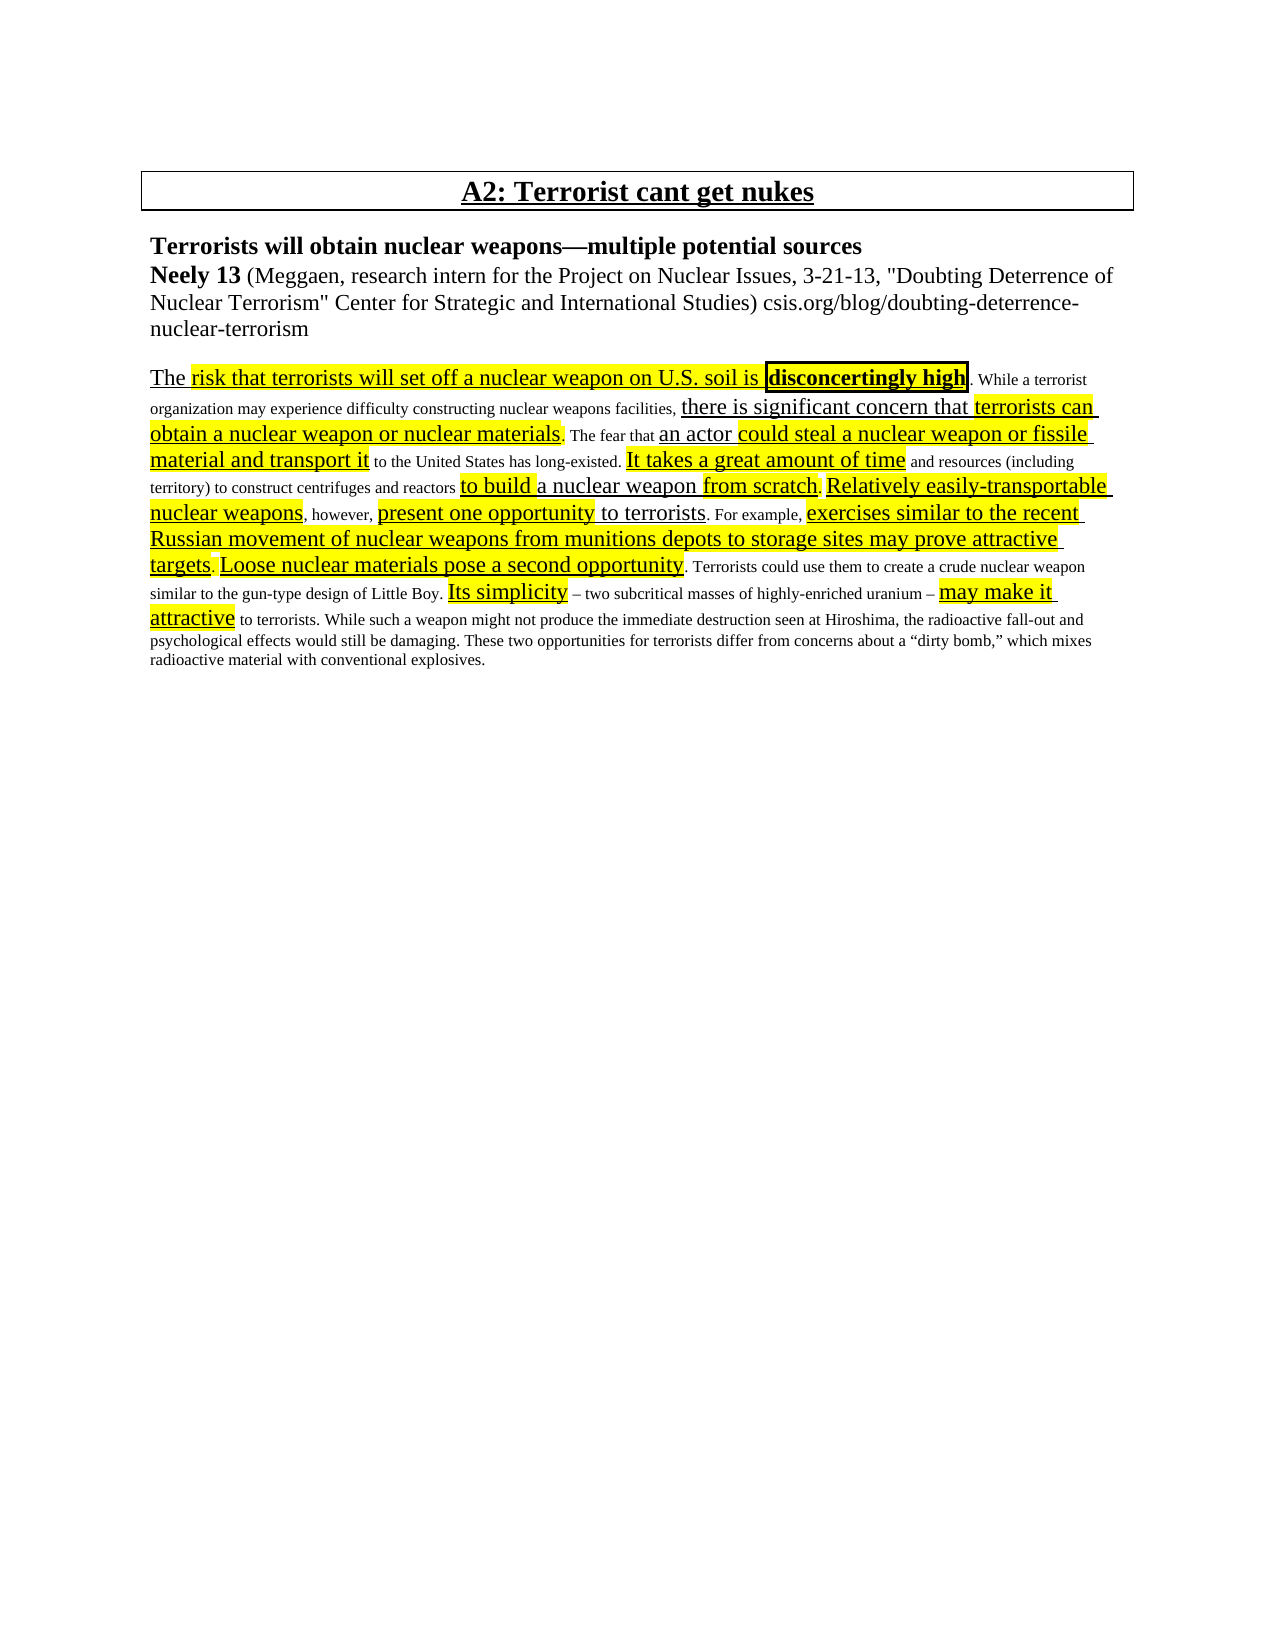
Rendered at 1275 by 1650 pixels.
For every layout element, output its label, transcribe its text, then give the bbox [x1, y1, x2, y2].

subtitle Terrorists will obtain nuclear weapons—multiple potential sources [150, 231, 1125, 260]
subtitle A2: Terrorist cant get nukes [142, 172, 1133, 209]
text The risk that terrorists will set off a nuclear weapon on U.S. soil is disconcertingly high. While a terrorist organization may experience difficulty constructing nuclear weapons facilities, there is significant concern that terrorists can obtain a nuclear weapon or nuclear materials. The fear that an actor could steal a nuclear weapon or fissile material and transport it to the United States has long-existed. It takes a great amount of time and resources (including territory) to construct centrifuges and reactors to build a nuclear weapon from scratch. Relatively easily-transportable nuclear weapons, however, present one opportunity to terrorists. For example, exercises similar to the recent Russian movement of nuclear weapons from munitions depots to storage sites may prove attractive targets. Loose nuclear materials pose a second opportunity. Terrorists could use them to create a crude nuclear weapon similar to the gun-type design of Little Boy. Its simplicity – two subcritical masses of highly-enriched uranium – may make it attractive to terrorists. While such a weapon might not produce the immediate destruction seen at Hiroshima, the radioactive fall-out and psychological effects would still be damaging. These two opportunities for terrorists differ from concerns about a “dirty bomb,” which mixes radioactive material with conventional explosives. [150, 342, 1125, 669]
text Neely 13 (Meggaen, research intern for the Project on Nuclear Issues, 3-21-13, "Doubting Deterrence of Nuclear Terrorism" Center for Strategic and International Studies) csis.org/blog/doubting-deterrence-nuclear-terrorism [150, 260, 1125, 342]
